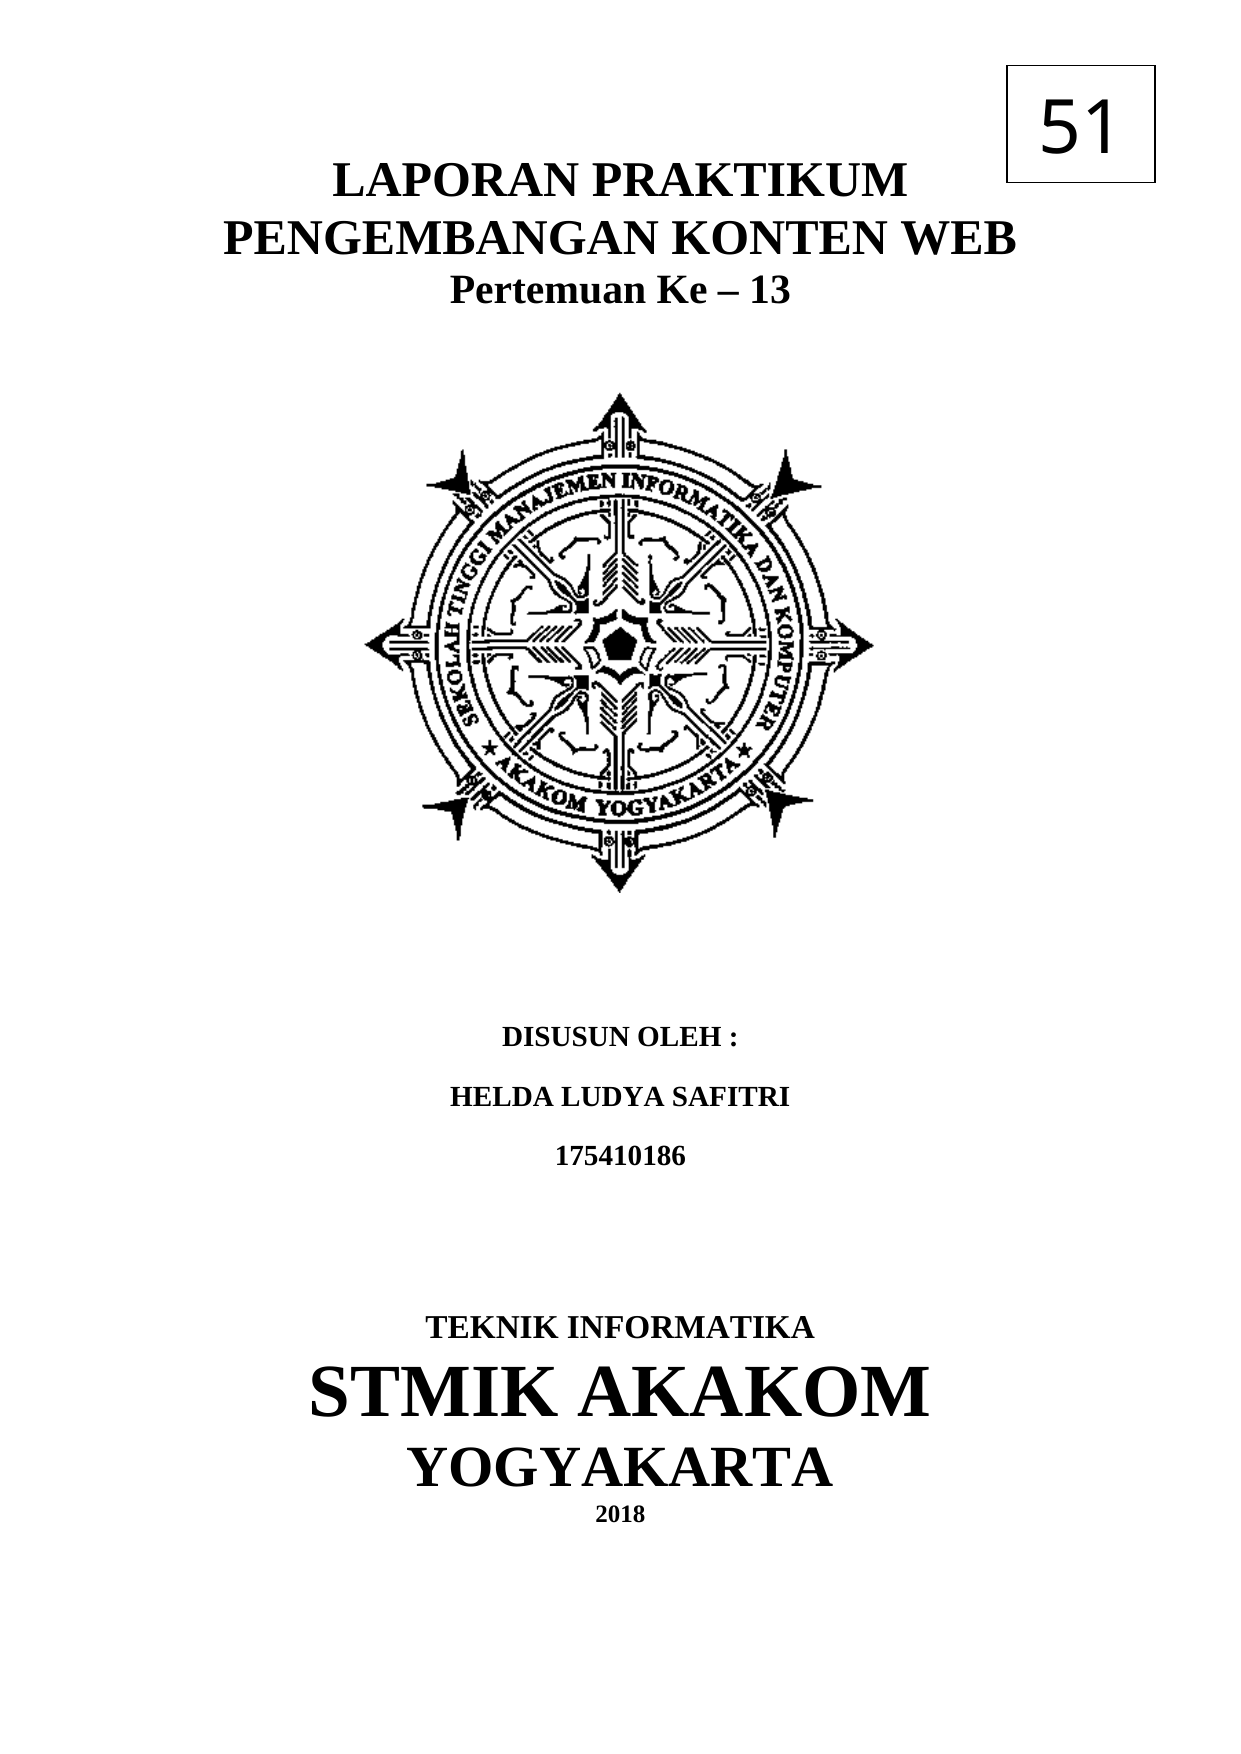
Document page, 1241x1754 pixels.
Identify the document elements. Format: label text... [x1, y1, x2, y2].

text Pertemuan Ke – 13 [150, 265, 1090, 313]
text YOGYAKARTA [150, 1432, 1090, 1499]
text 2018 [150, 1499, 1090, 1528]
picture [362, 389, 878, 893]
text STMIK AKAKOM [150, 1346, 1090, 1432]
text HELDA LUDYA SAFITRI [150, 1079, 1090, 1112]
text LAPORAN PRAKTIKUM [150, 150, 1090, 207]
text PENGEMBANGAN KONTEN WEB [150, 207, 1090, 265]
text TEKNIK INFORMATIKA [150, 1308, 1090, 1346]
text DISUSUN OLEH : [150, 1019, 1090, 1053]
text 175410186 [150, 1138, 1090, 1172]
